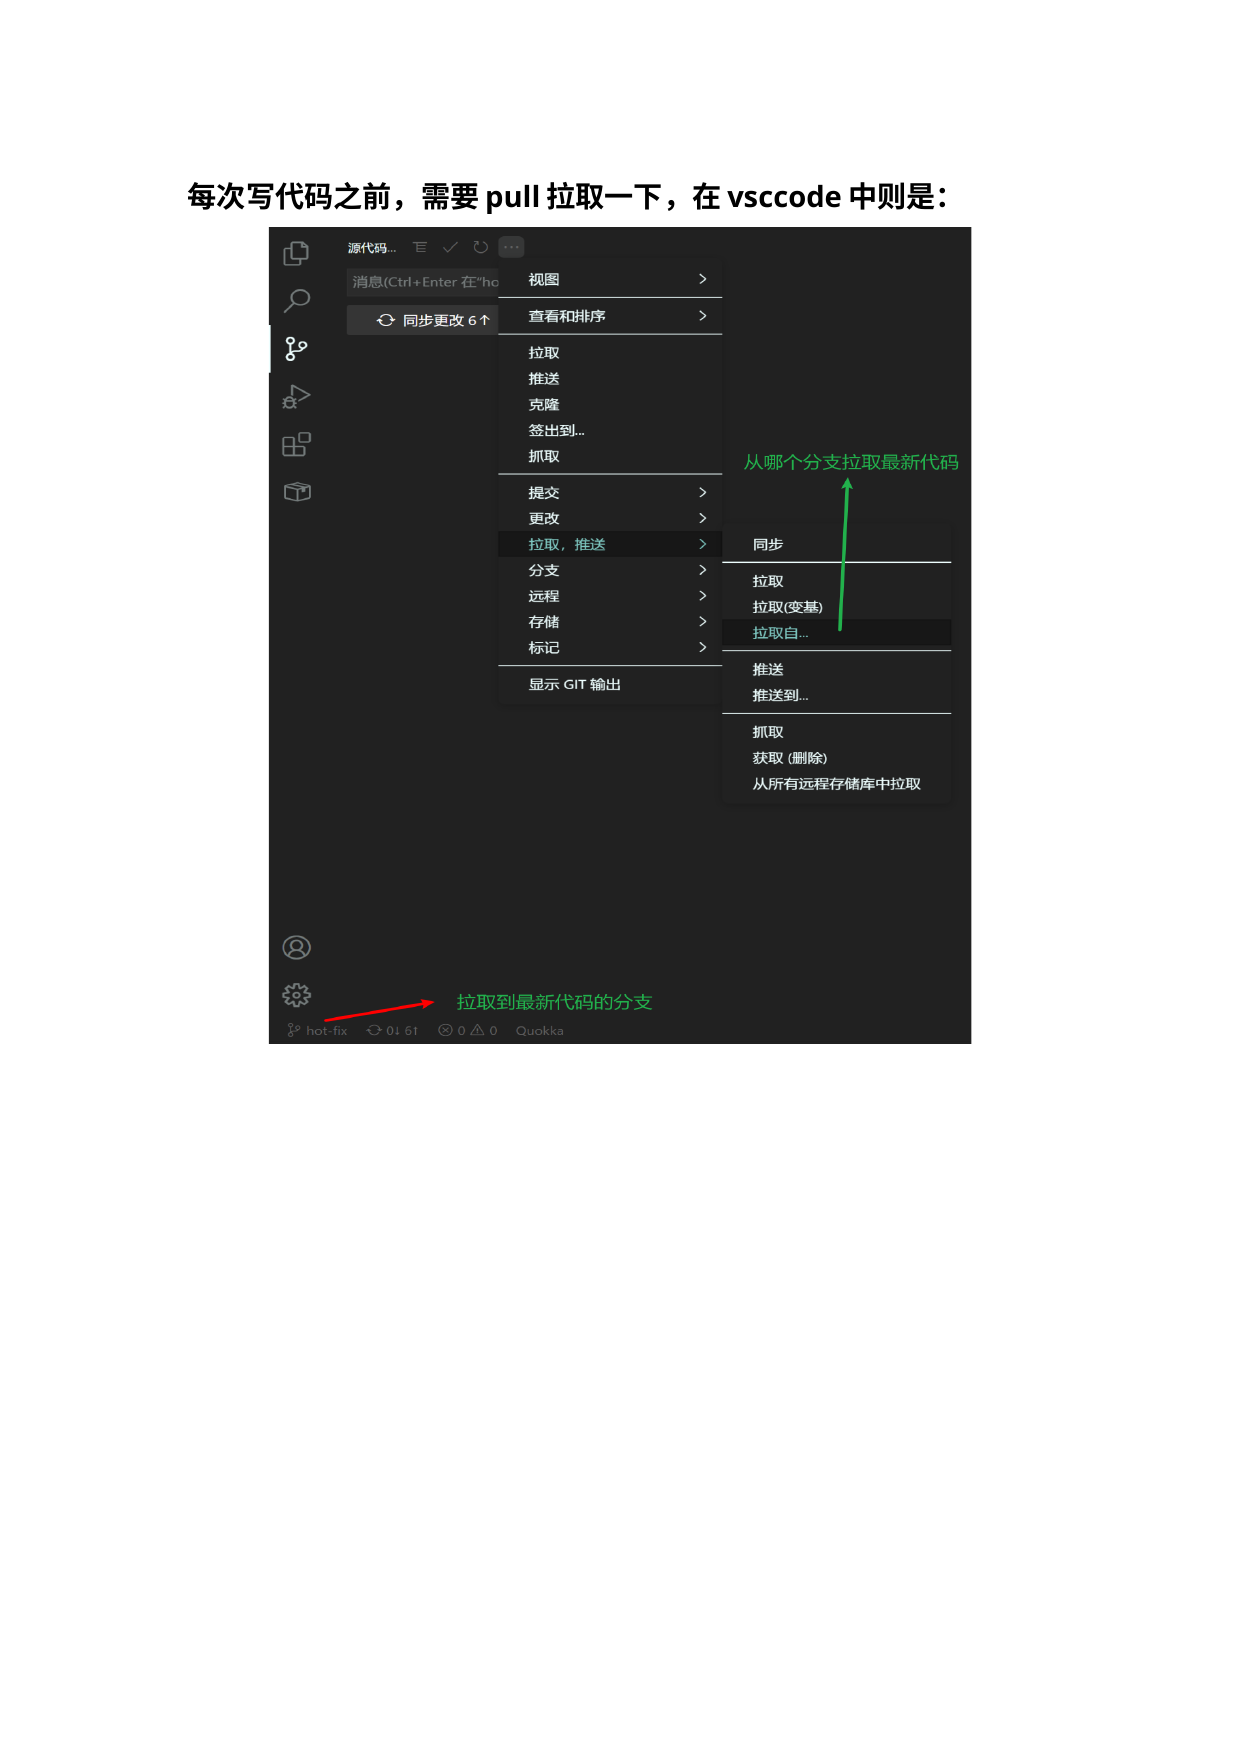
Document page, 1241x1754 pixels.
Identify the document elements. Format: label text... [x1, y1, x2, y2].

text 每次写代码之前，需要pull拉取一下，在vsccode中则是： [187, 162, 1053, 227]
picture [268, 227, 972, 1044]
